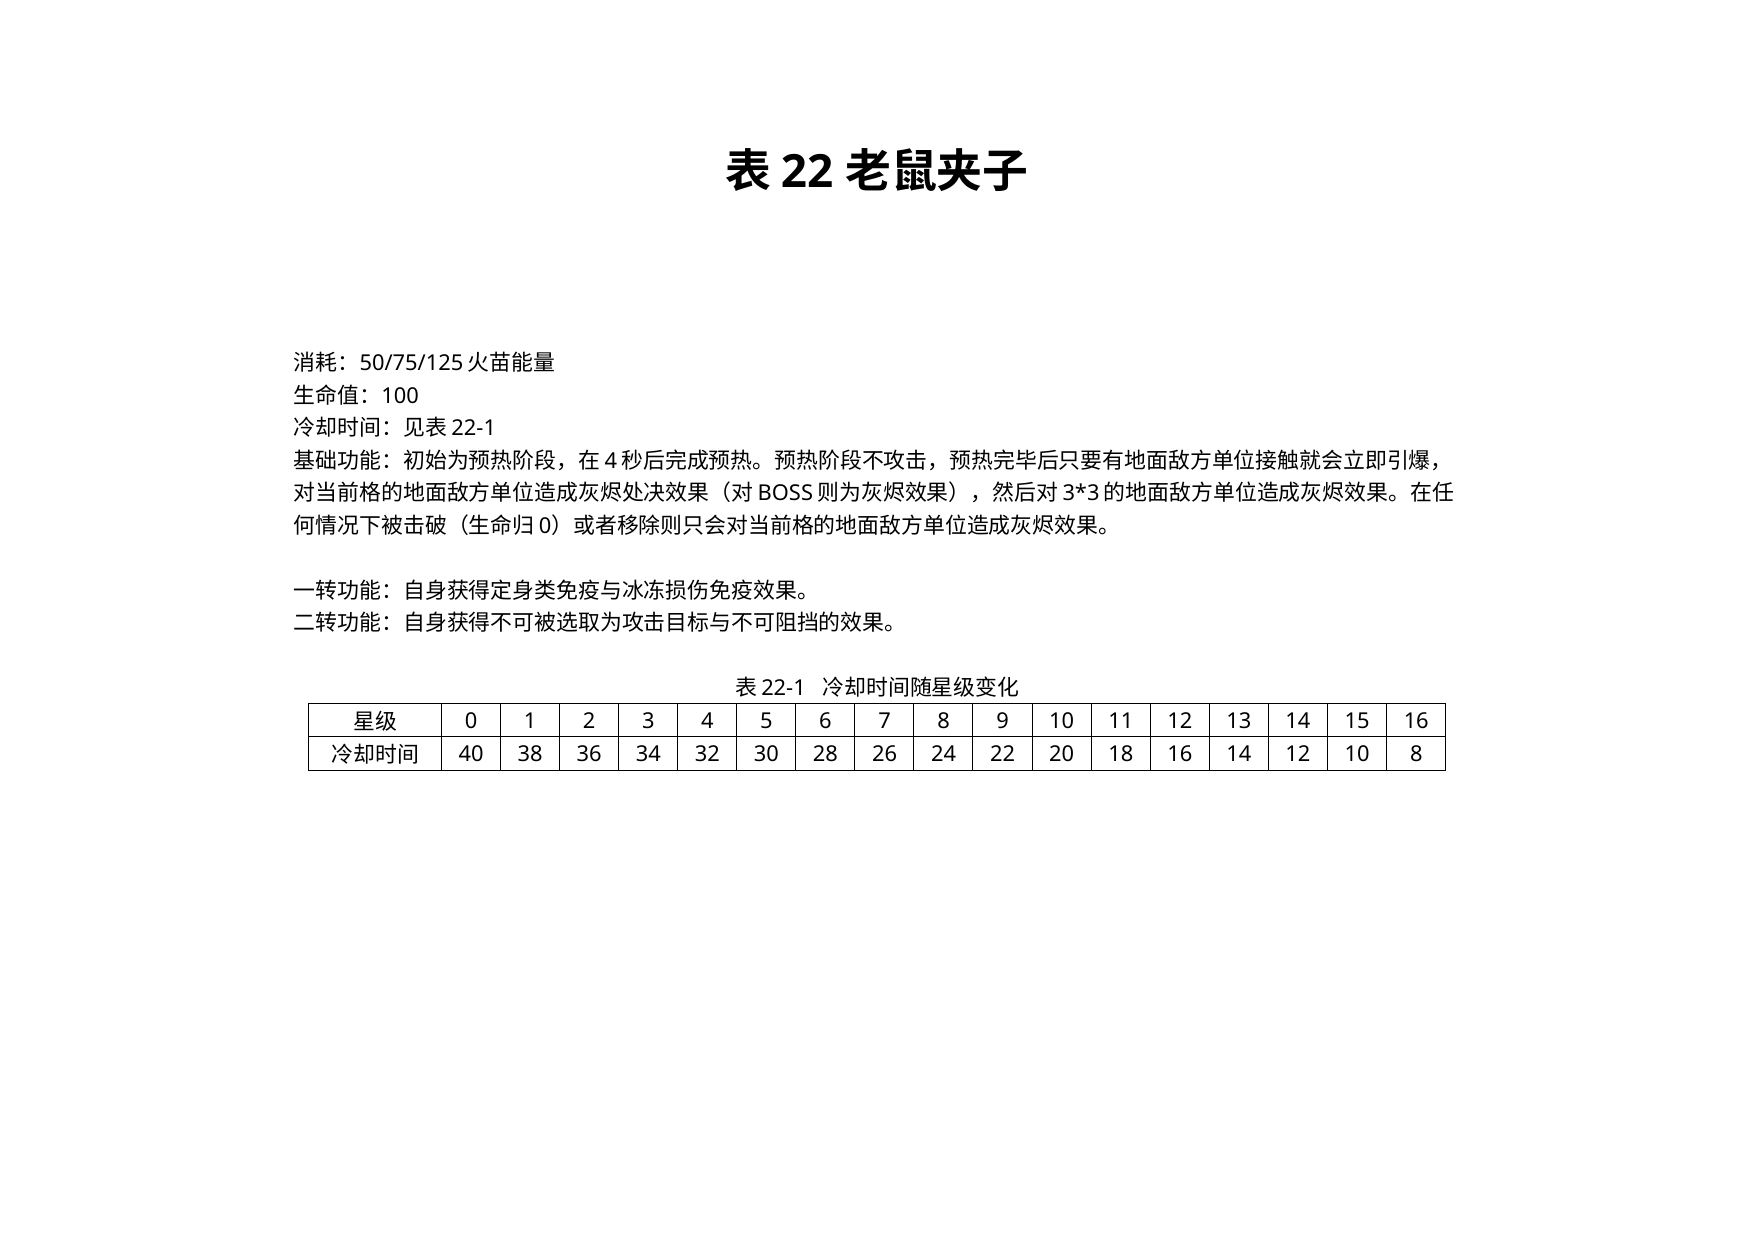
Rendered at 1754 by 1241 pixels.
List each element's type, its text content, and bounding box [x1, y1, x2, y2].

table_header 5 [737, 704, 795, 736]
table_cell 冷却时间 [309, 737, 441, 769]
table_cell 26 [855, 737, 913, 769]
table_cell 12 [1269, 737, 1327, 769]
text 二转功能：自身获得不可被选取为攻击目标与不可阻挡的效果。 [294, 605, 1460, 637]
table_header 4 [678, 704, 736, 736]
text 一转功能：自身获得定身类免疫与冰冻损伤免疫效果。 [294, 572, 1460, 605]
table_header 11 [1092, 704, 1150, 736]
table_cell 24 [914, 737, 972, 769]
table_header 9 [973, 704, 1032, 736]
text 消耗：50/75/125火苗能量 [294, 345, 1460, 377]
table_header 14 [1269, 704, 1327, 736]
table_cell 10 [1328, 737, 1386, 769]
table_cell 34 [619, 737, 677, 769]
table_cell 18 [1092, 737, 1150, 769]
table_cell 8 [1387, 737, 1445, 769]
table_cell 22 [973, 737, 1032, 769]
text 冷却时间：见表22-1 [294, 410, 1460, 442]
text 基础功能：初始为预热阶段，在4秒后完成预热。预热阶段不攻击，预热完毕后只要有地面敌方单位接触就会立即引爆，对当前格的地面敌方单位造成灰烬处决效果（对BOSS则为灰烬效果），然后对3*3的地面敌方单位造成灰烬效果。在任何情况下被击破（生命归0）或者移除则只会对当前格的地面敌方单位造成灰烬效果。 [294, 442, 1460, 540]
table_header 8 [914, 704, 972, 736]
table_header 2 [560, 704, 618, 736]
table_header 13 [1210, 704, 1268, 736]
table_header 6 [796, 704, 854, 736]
table_cell 38 [501, 737, 559, 769]
table_header 12 [1151, 704, 1209, 736]
table_header 0 [442, 704, 500, 736]
table_cell 36 [560, 737, 618, 769]
text 生命值：100 [294, 377, 1460, 410]
table_header 15 [1328, 704, 1386, 736]
table_cell 40 [442, 737, 500, 769]
subtitle 表22 老鼠夹子 [75, 119, 1679, 217]
table_header 10 [1033, 704, 1091, 736]
table_cell 28 [796, 737, 854, 769]
table_cell 20 [1033, 737, 1091, 769]
table_cell 32 [678, 737, 736, 769]
text 表22-1 冷却时间随星级变化 [75, 670, 1679, 702]
table_header 1 [501, 704, 559, 736]
table_header 3 [619, 704, 677, 736]
table_cell 30 [737, 737, 795, 769]
table_cell 14 [1210, 737, 1268, 769]
table_header 星级 [309, 704, 441, 736]
table_header 16 [1387, 704, 1445, 736]
table_cell 16 [1151, 737, 1209, 769]
table_header 7 [855, 704, 913, 736]
